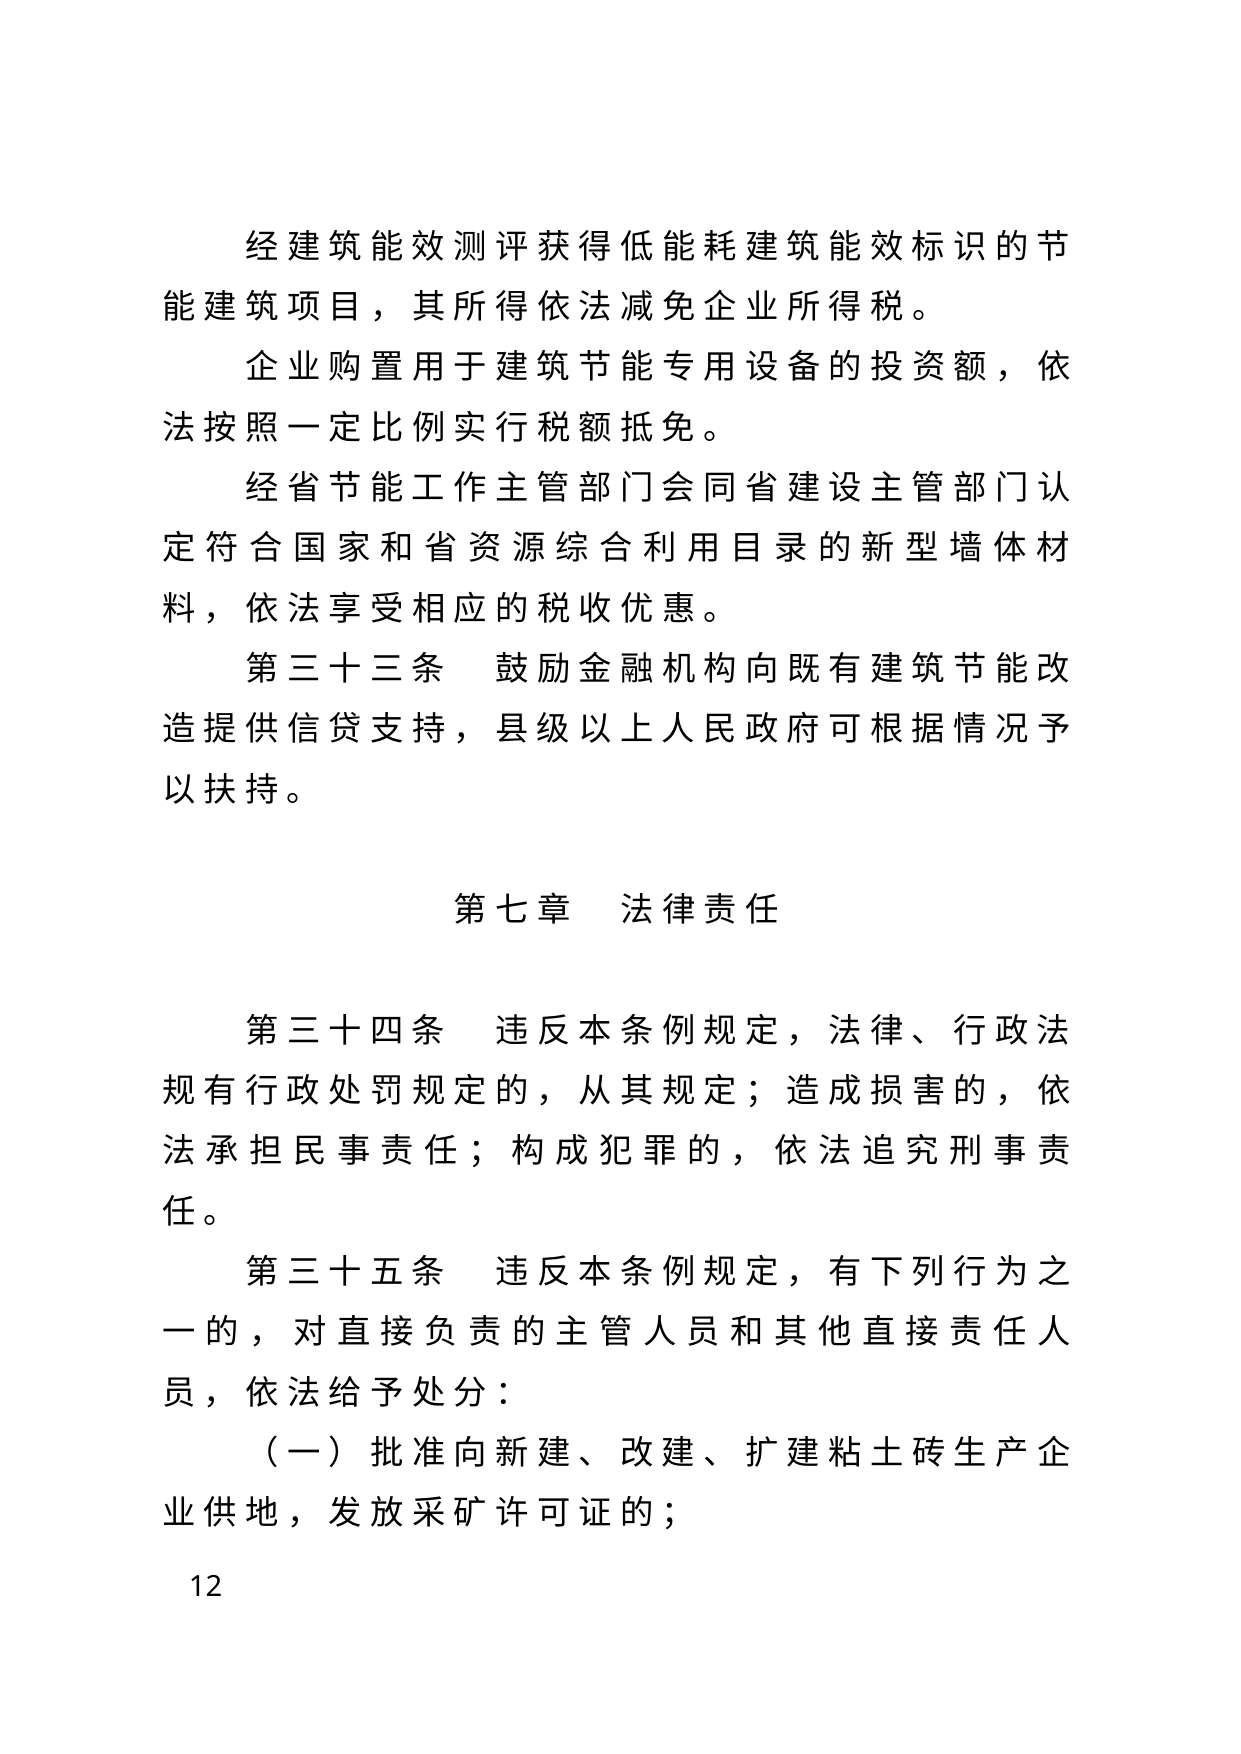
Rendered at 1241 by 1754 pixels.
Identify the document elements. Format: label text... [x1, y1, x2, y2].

text 经建筑能效测评获得低能耗建筑能效标识的节能建筑项目，其所得依法减免企业所得税。 [162, 213, 1078, 334]
text 第七章 法律责任 [162, 877, 1078, 937]
text 第三十五条 违反本条例规定，有下列行为之一的，对直接负责的主管人员和其他直接责任人员，依法给予处分： [162, 1239, 1078, 1420]
text 第三十四条 违反本条例规定，法律、行政法规有行政处罚规定的，从其规定；造成损害的，依法承担民事责任；构成犯罪的，依法追究刑事责任。 [162, 998, 1078, 1239]
text 经省节能工作主管部门会同省建设主管部门认定符合国家和省资源综合利用目录的新型墙体材料，依法享受相应的税收优惠。 [162, 455, 1078, 636]
text 第三十三条 鼓励金融机构向既有建筑节能改造提供信贷支持，县级以上人民政府可根据情况予以扶持。 [162, 636, 1078, 817]
text （一）批准向新建、改建、扩建粘土砖生产企业供地，发放采矿许可证的； [162, 1420, 1078, 1540]
text 企业购置用于建筑节能专用设备的投资额，依法按照一定比例实行税额抵免。 [162, 334, 1078, 455]
